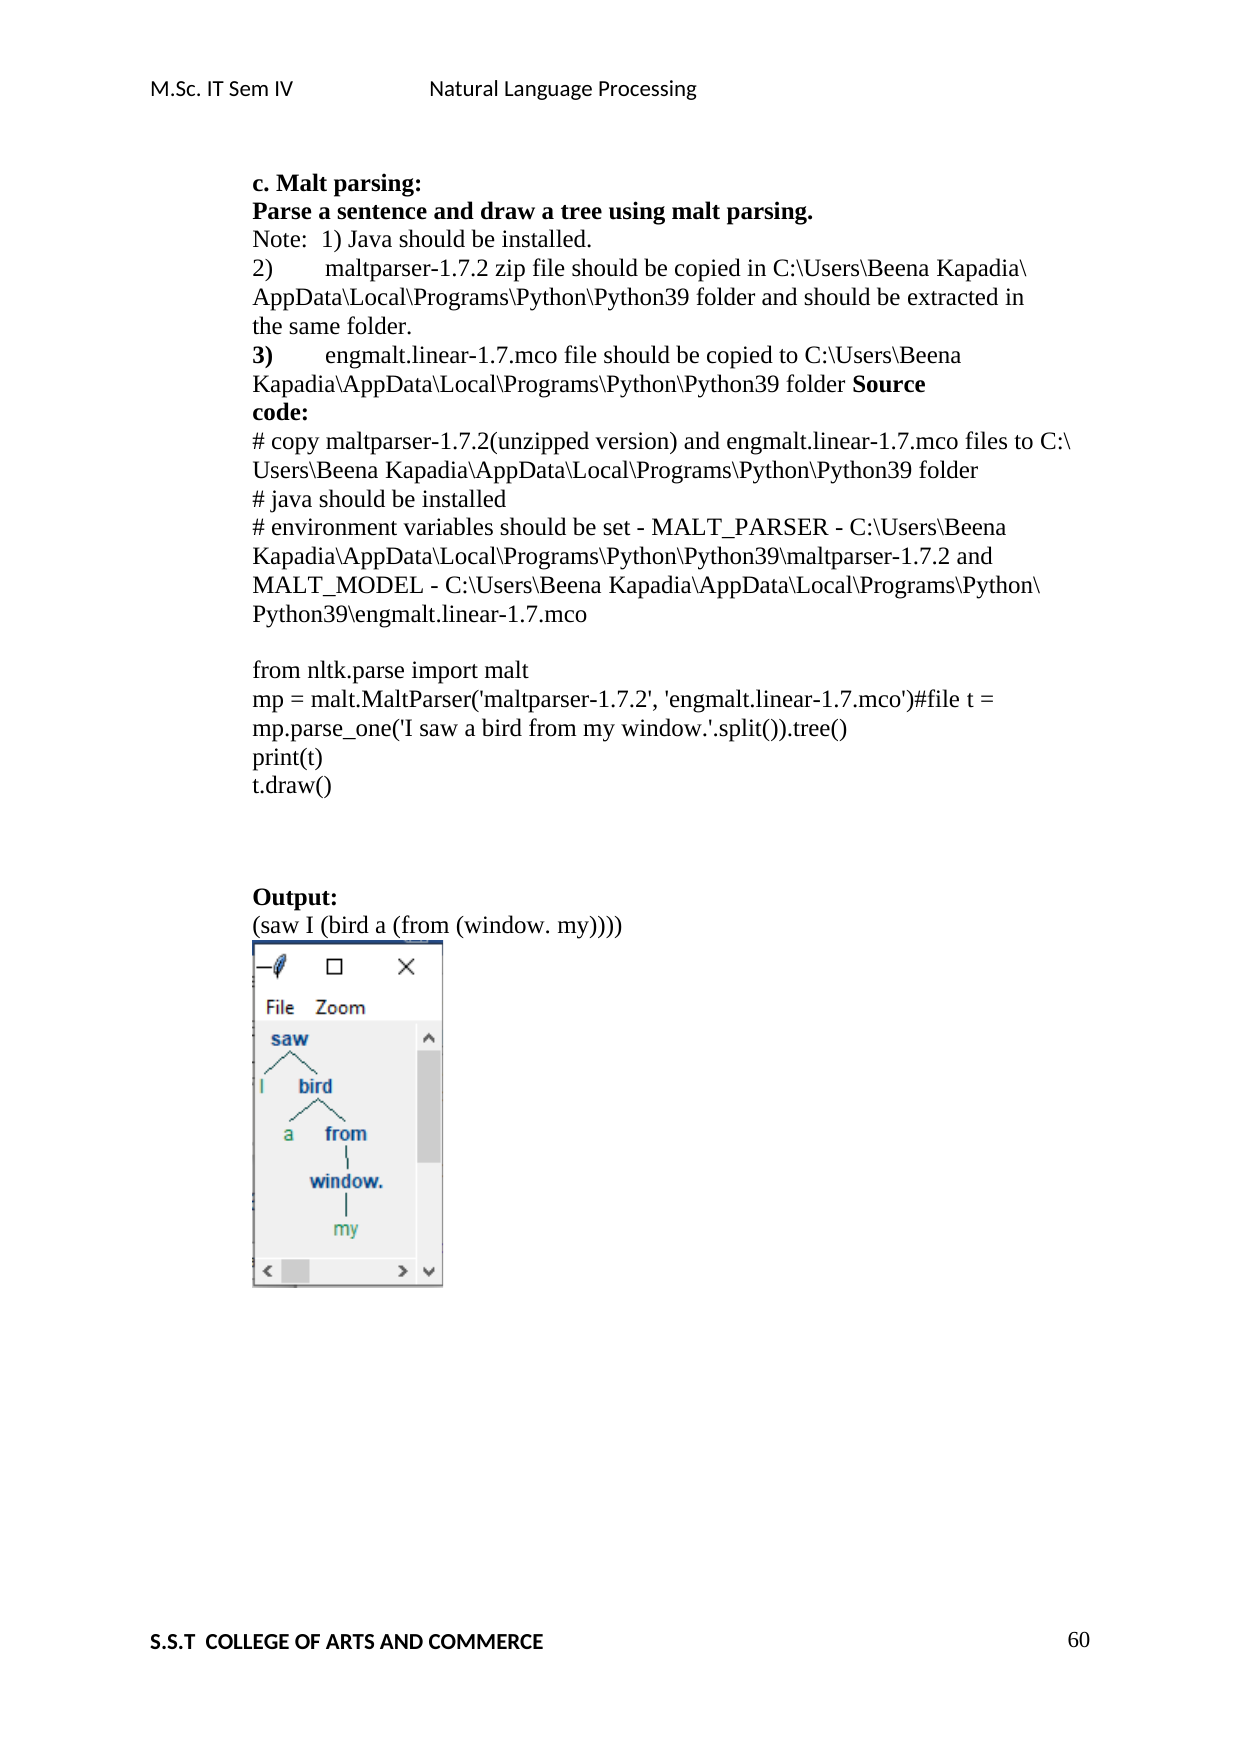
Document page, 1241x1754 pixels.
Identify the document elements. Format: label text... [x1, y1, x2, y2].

text c. Malt parsing: [252, 168, 1240, 196]
subtitle Parse a sentence and draw a tree using malt parsing. [252, 196, 1240, 225]
picture [252, 940, 444, 1288]
text # environment variables should be set - MALT_PARSER - C:\Users\Beena Kapadia\AppData\Local\Programs\Python\Python39\maltparser-1.7.2 and MALT_MODEL - C:\Users\Beena Kapadia\AppData\Local\Programs\Python\Python39\engmalt.linear-1.7.mco [252, 512, 1068, 627]
text print(t) t.draw() [252, 742, 382, 799]
text (saw I (bird a (from (window. my)))) [252, 911, 1240, 939]
text mp = malt.MaltParser('maltparser-1.7.2', 'engmalt.linear-1.7.mco')#file t = mp.parse_one('I saw a bird from my window.'.split()).tree() [252, 684, 1010, 742]
text # java should be installed [252, 484, 1240, 512]
text Note: 1) Java should be installed. [252, 225, 1240, 253]
list maltparser-1.7.2 zip file should be copied in C:\Users\Beena Kapadia\AppData\Local\Programs\Python\Python39 folder and should be extracted in the same folder. [252, 253, 1037, 340]
list engmalt.linear-1.7.mco file should be copied to C:\Users\Beena Kapadia\AppData\Local\Programs\Python\Python39 folder Source code: [252, 340, 962, 426]
subtitle Output: [252, 882, 1240, 911]
text from nltk.parse import malt [252, 655, 1240, 684]
text # copy maltparser-1.7.2(unzipped version) and engmalt.linear-1.7.mco files to C:\Users\Beena Kapadia\AppData\Local\Programs\Python\Python39 folder [252, 426, 1083, 484]
